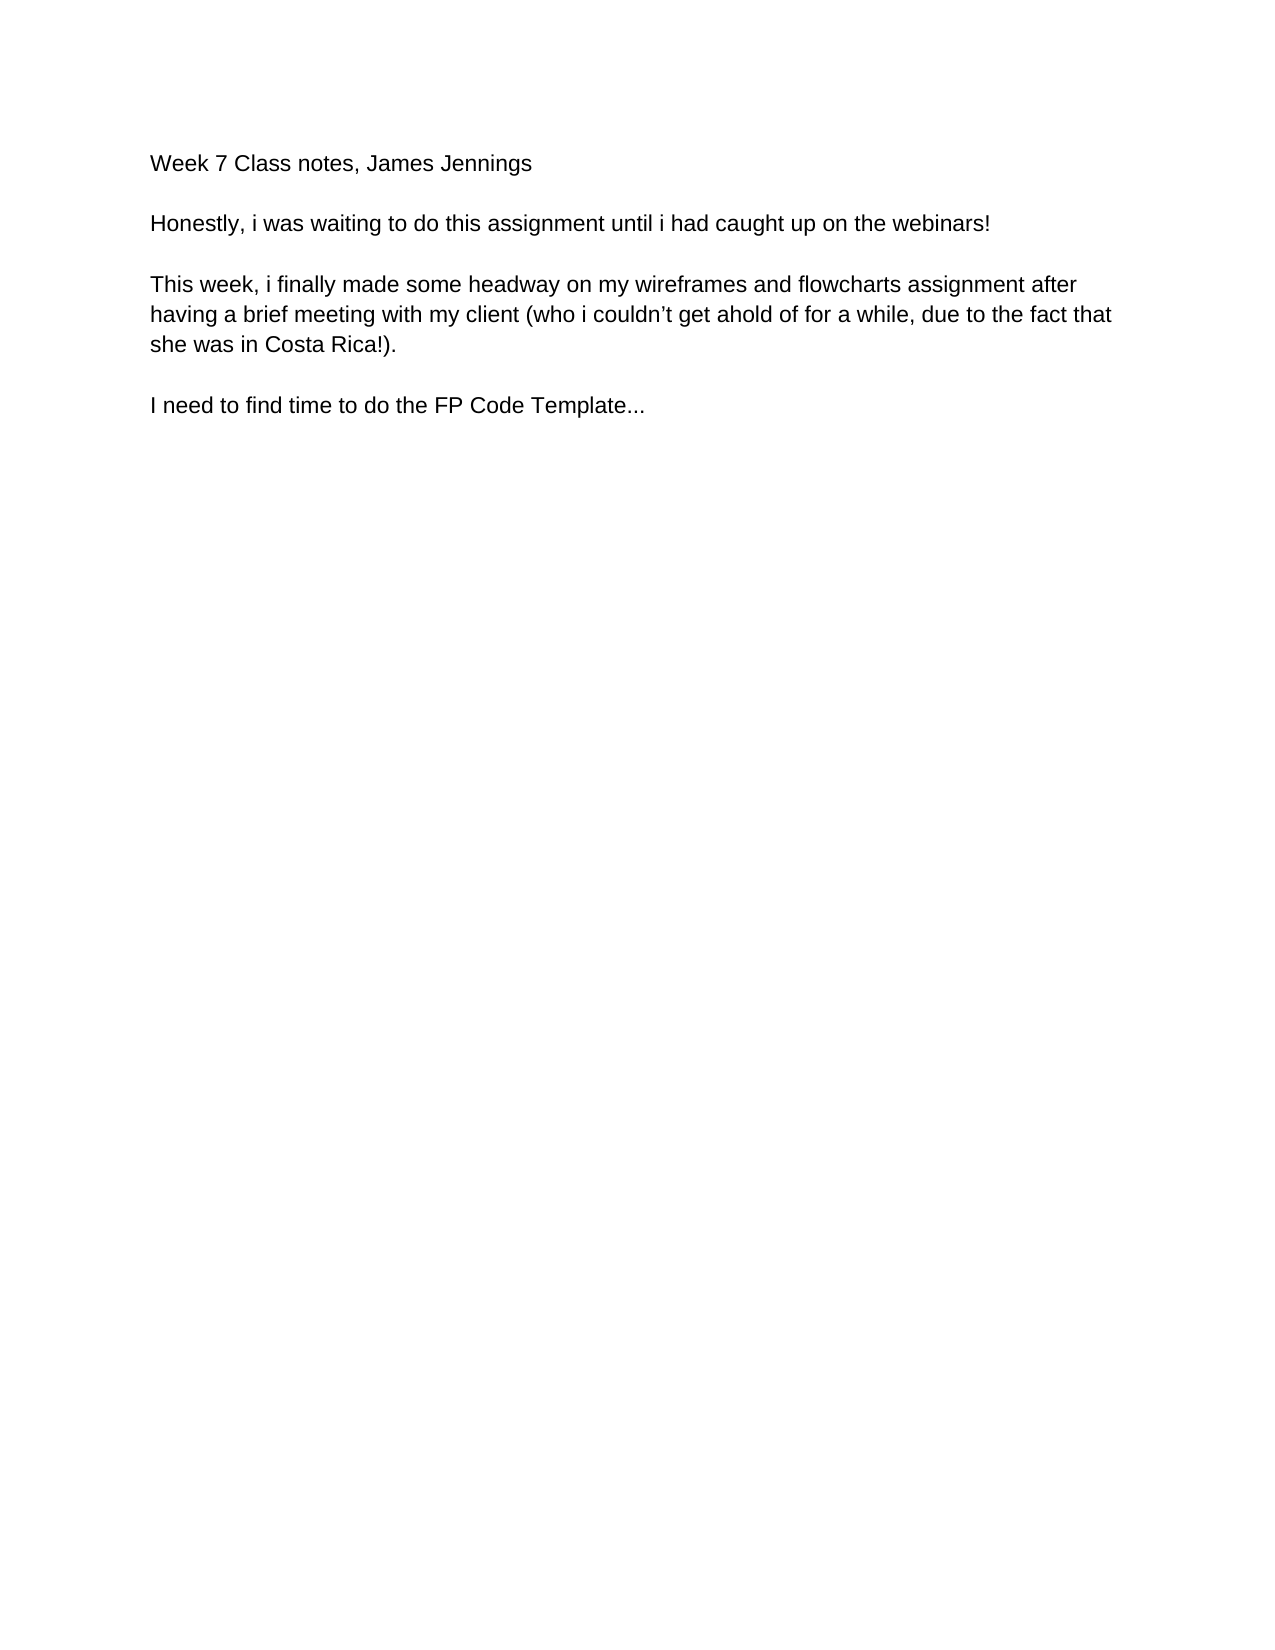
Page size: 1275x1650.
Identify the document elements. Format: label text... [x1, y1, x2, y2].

text I need to find time to do the FP Code Template... [150, 392, 1125, 418]
text Week 7 Class notes, James Jennings [150, 150, 1125, 176]
text Honestly, i was waiting to do this assignment until i had caught up on the webinars! [150, 210, 1125, 237]
text This week, i finally made some headway on my wireframes and flowcharts assignment after having a brief meeting with my client (who i couldn’t get ahold of for a while, due to the fact that she was in Costa Rica!). [150, 271, 1125, 358]
